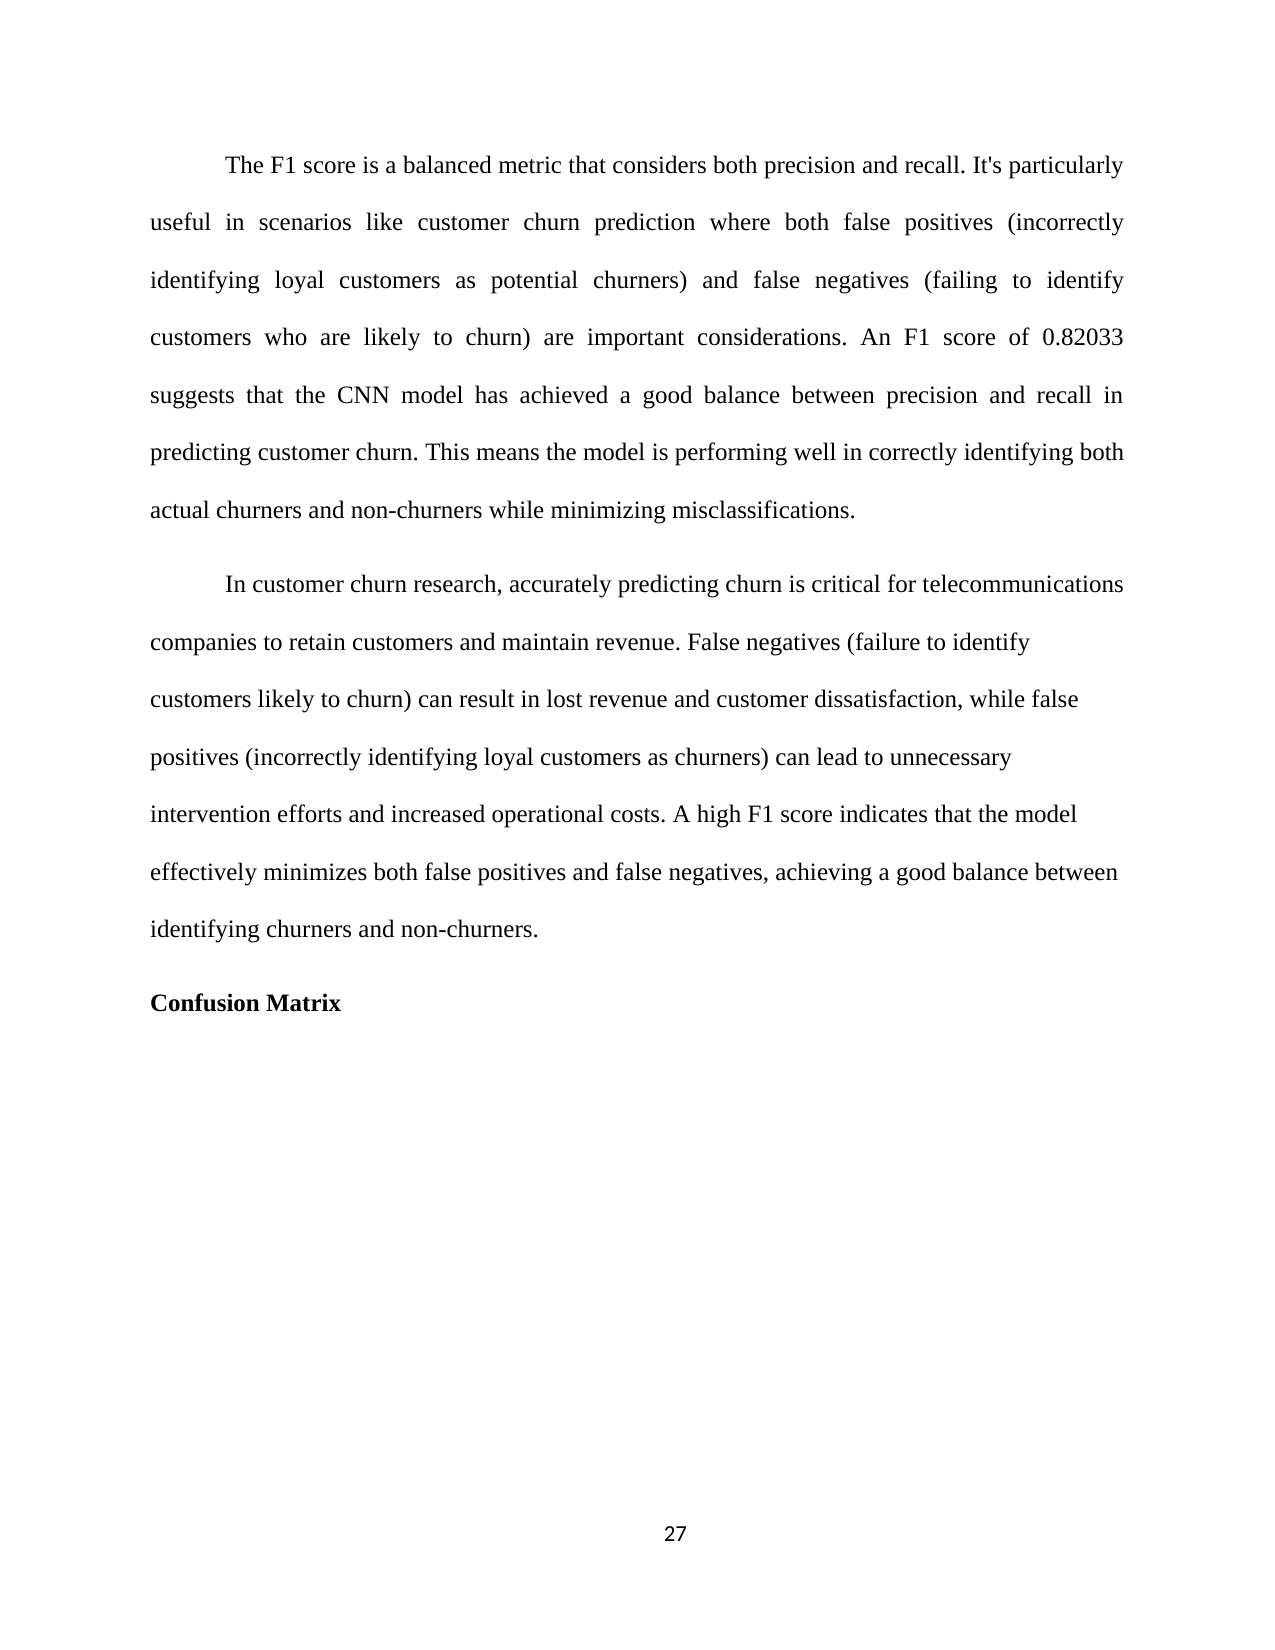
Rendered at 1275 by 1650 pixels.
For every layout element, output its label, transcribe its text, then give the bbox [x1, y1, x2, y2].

text Confusion Matrix [150, 988, 1125, 1017]
text The F1 score is a balanced metric that considers both precision and recall. It's particularly useful in scenarios like customer churn prediction where both false positives (incorrectly identifying loyal customers as potential churners) and false negatives (failing to identify customers who are likely to churn) are important considerations. An F1 score of 0.82033 suggests that the CNN model has achieved a good balance between precision and recall in predicting customer churn. This means the model is performing well in correctly identifying both actual churners and non-churners while minimizing misclassifications. [150, 150, 1125, 524]
text In customer churn research, accurately predicting churn is critical for telecommunications companies to retain customers and maintain revenue. False negatives (failure to identify customers likely to churn) can result in lost revenue and customer dissatisfaction, while false positives (incorrectly identifying loyal customers as churners) can lead to unnecessary intervention efforts and increased operational costs. A high F1 score indicates that the model effectively minimizes both false positives and false negatives, achieving a good balance between identifying churners and non-churners. [150, 569, 1125, 943]
